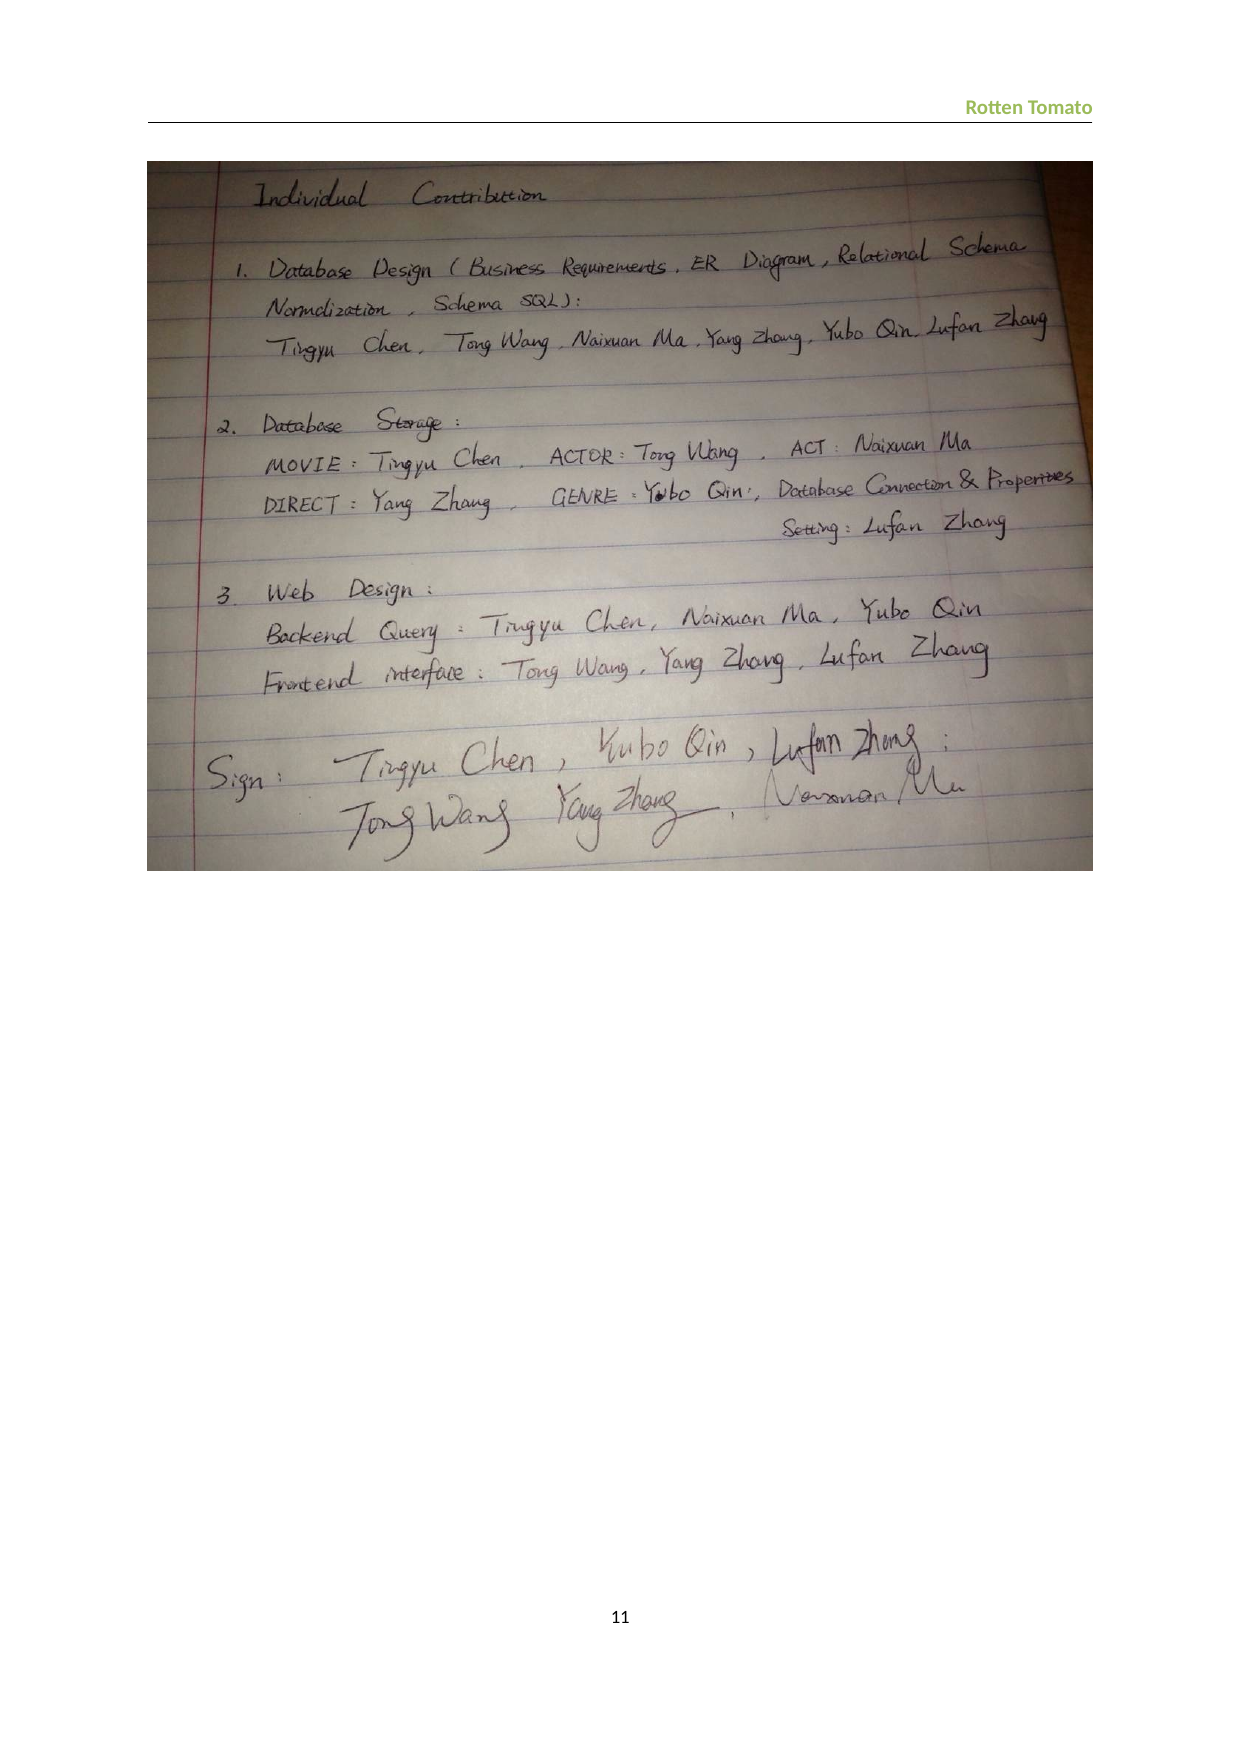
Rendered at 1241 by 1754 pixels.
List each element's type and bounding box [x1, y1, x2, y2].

picture [147, 161, 1093, 871]
